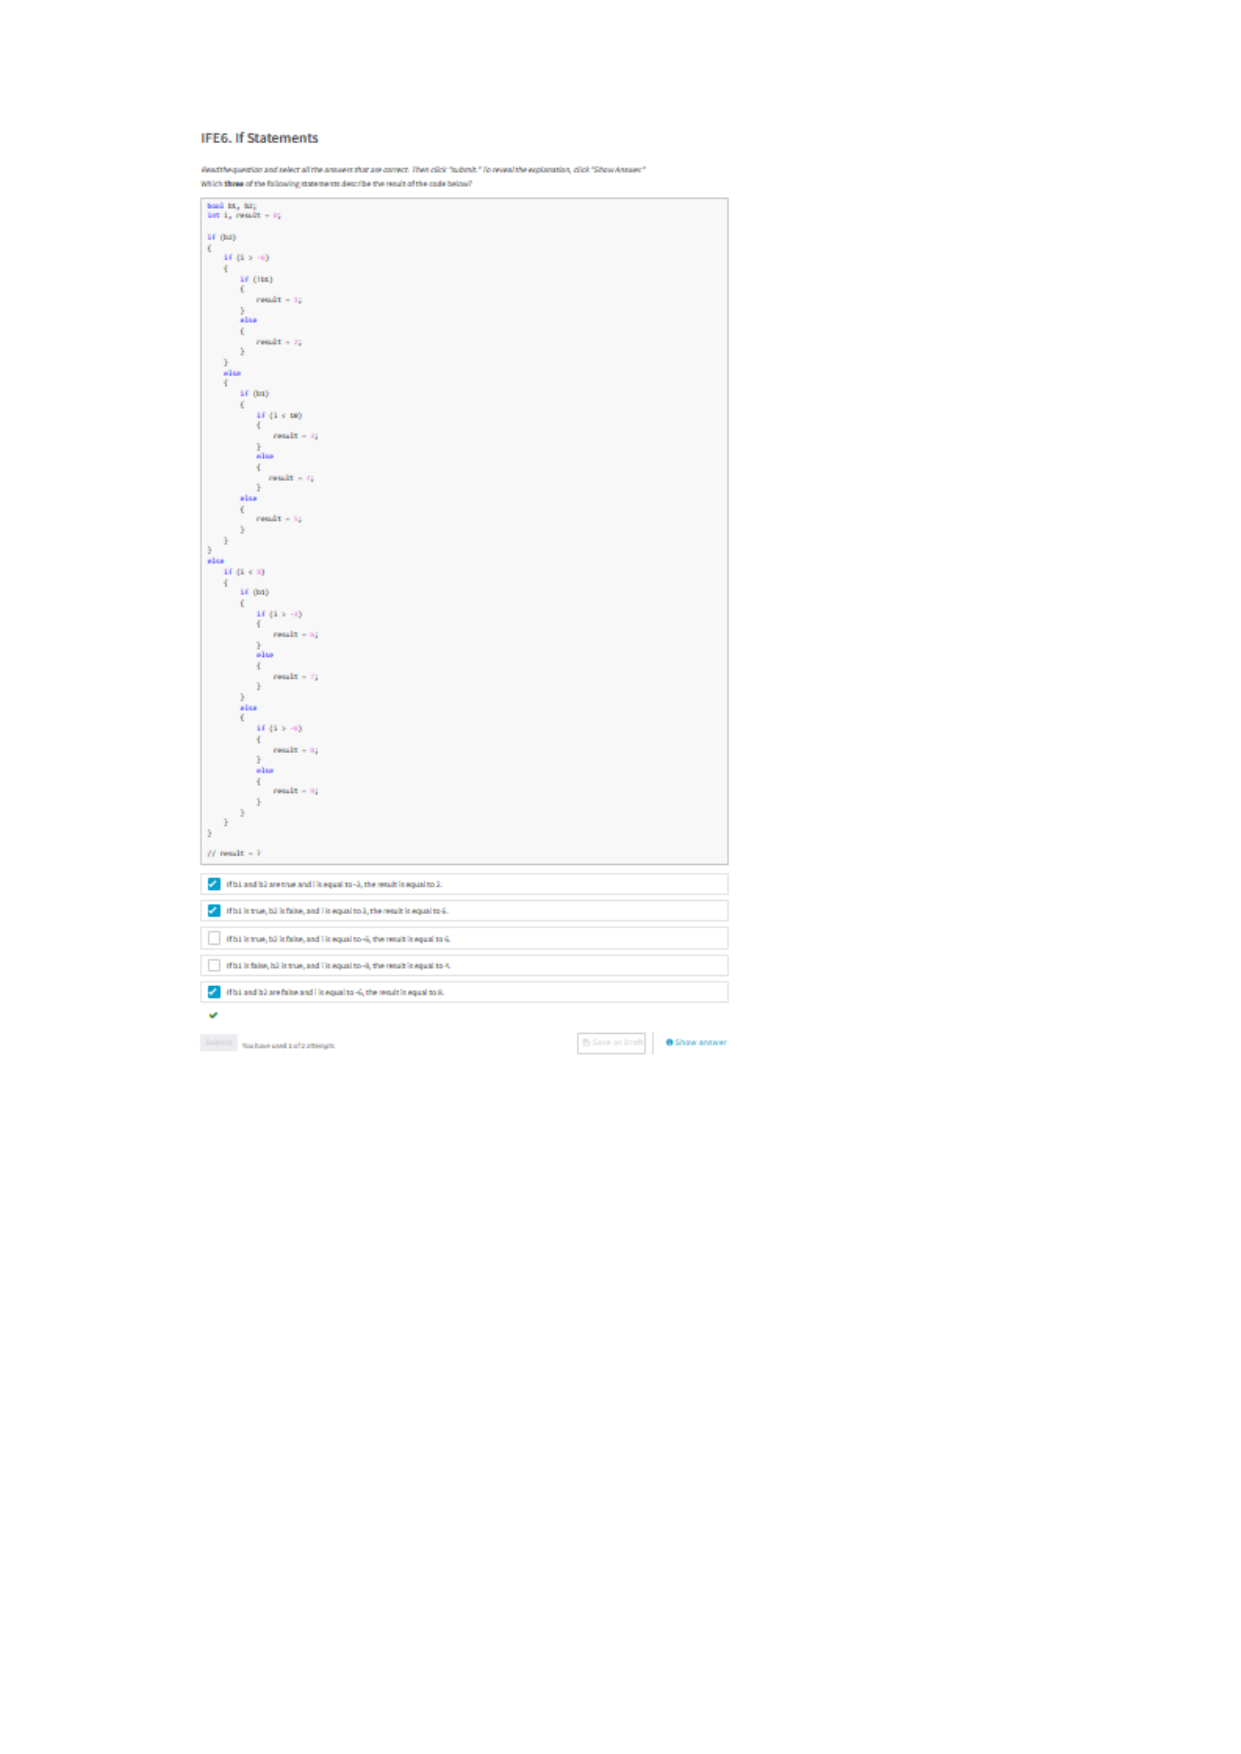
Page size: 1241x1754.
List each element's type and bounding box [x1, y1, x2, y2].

picture [177, 118, 751, 1072]
